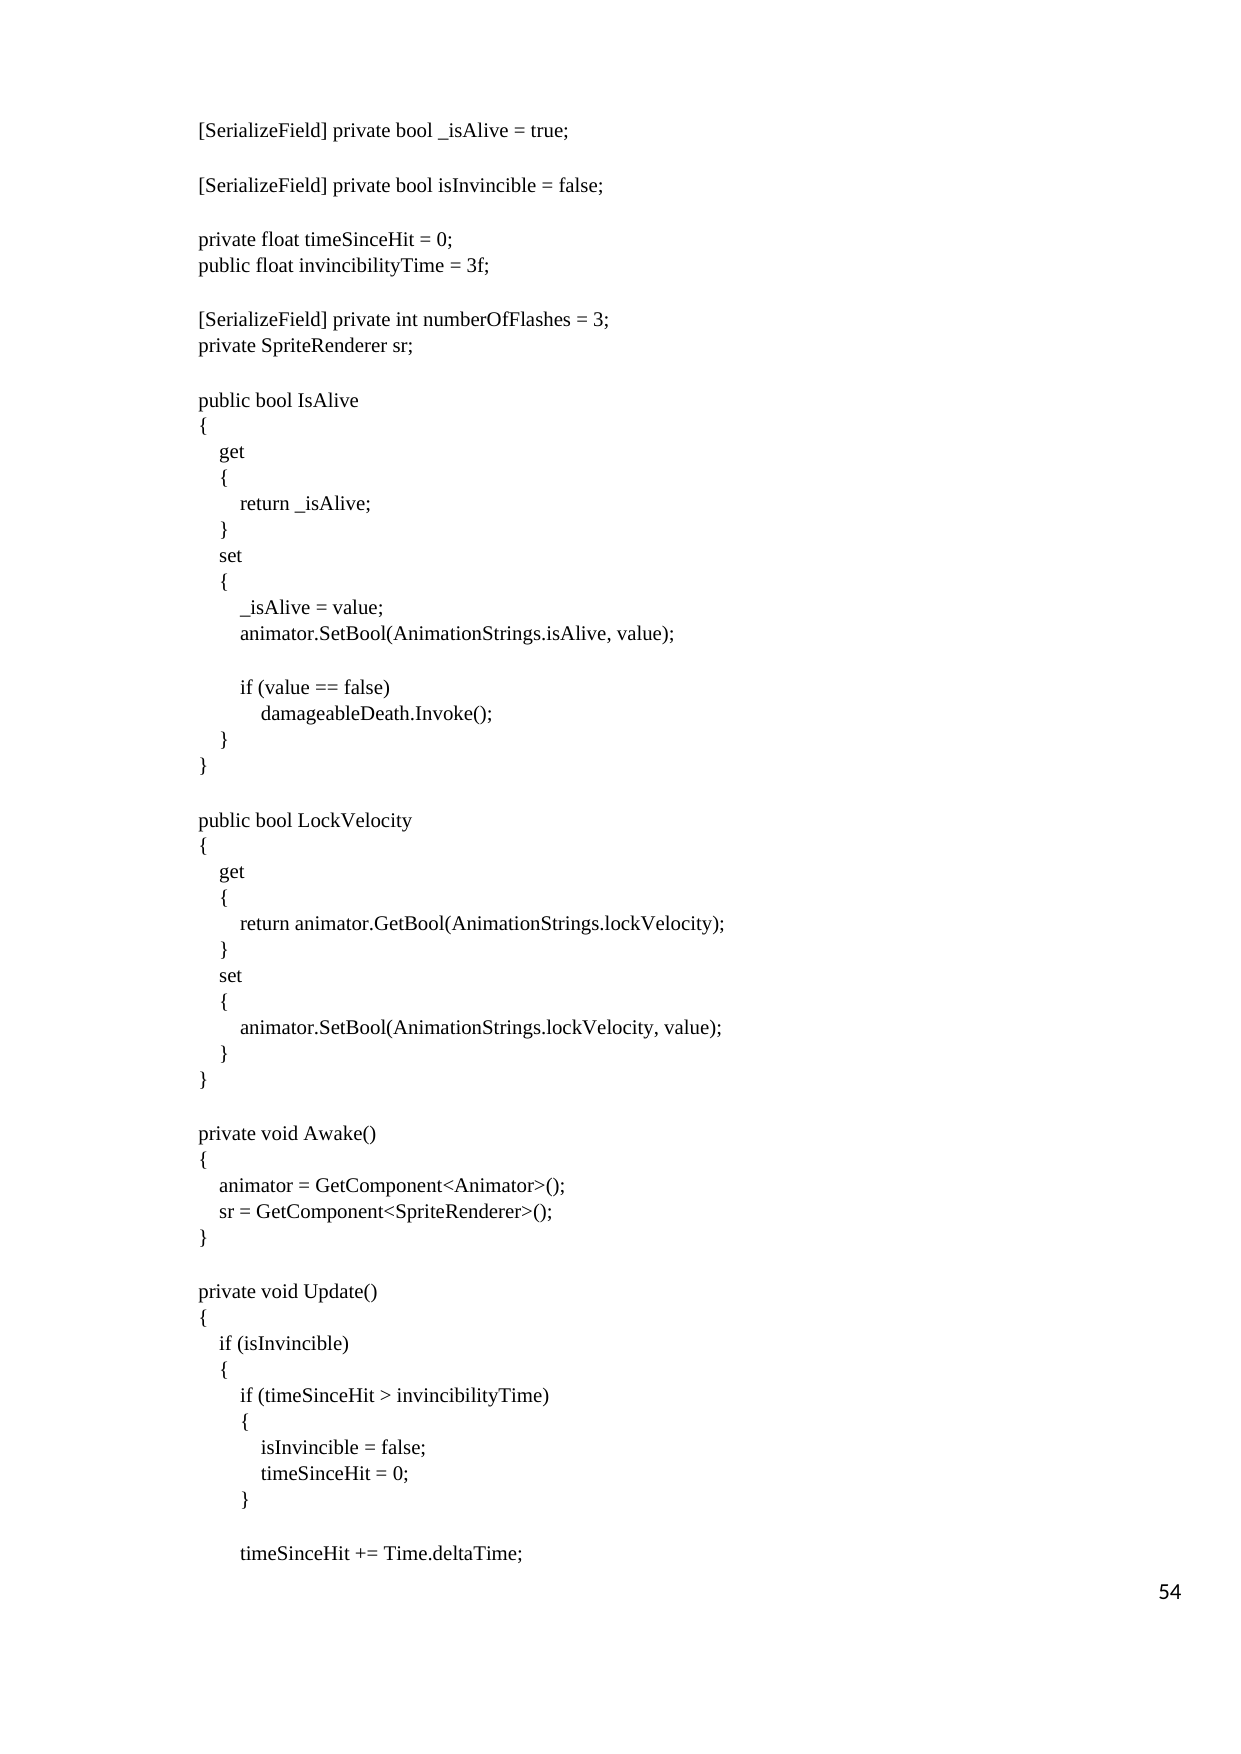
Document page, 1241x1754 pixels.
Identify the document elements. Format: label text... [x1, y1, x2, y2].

text return animator.GetBool(AnimationStrings.lockVelocity); [177, 911, 1181, 935]
text { [177, 569, 1181, 593]
text if (isInvincible) [177, 1331, 1181, 1355]
text set [177, 963, 1181, 987]
text sr = GetComponent<SpriteRenderer>(); [177, 1199, 1181, 1223]
text { [177, 465, 1181, 489]
text damageableDeath.Invoke(); [177, 701, 1181, 725]
text } [177, 937, 1181, 961]
text timeSinceHit = 0; [177, 1461, 1181, 1485]
text set [177, 543, 1181, 567]
text { [177, 413, 1181, 437]
text return _isAlive; [177, 491, 1181, 515]
text [SerializeField] private bool isInvincible = false; [177, 172, 1181, 197]
text if (value == false) [177, 675, 1181, 699]
text animator = GetComponent<Animator>(); [177, 1173, 1181, 1197]
text private void Update() [177, 1279, 1181, 1303]
text [SerializeField] private bool _isAlive = true; [177, 118, 1181, 142]
text private float timeSinceHit = 0; [177, 227, 1181, 251]
text { [177, 1357, 1181, 1381]
text if (timeSinceHit > invincibilityTime) [177, 1383, 1181, 1407]
text { [177, 1305, 1181, 1329]
text timeSinceHit += Time.deltaTime; [177, 1541, 1181, 1565]
text { [177, 1147, 1181, 1171]
text } [177, 753, 1181, 777]
text } [177, 1041, 1181, 1065]
text animator.SetBool(AnimationStrings.isAlive, value); [177, 621, 1181, 645]
text private SpriteRenderer sr; [177, 333, 1181, 357]
text { [177, 833, 1181, 857]
text } [177, 517, 1181, 541]
text } [177, 1487, 1181, 1511]
text [SerializeField] private int numberOfFlashes = 3; [177, 307, 1181, 331]
text _isAlive = value; [177, 595, 1181, 619]
text get [177, 439, 1181, 463]
text public float invincibilityTime = 3f; [177, 253, 1181, 277]
text private void Awake() [177, 1121, 1181, 1145]
text } [177, 1225, 1181, 1249]
text { [177, 1409, 1181, 1433]
text } [177, 727, 1181, 751]
text animator.SetBool(AnimationStrings.lockVelocity, value); [177, 1015, 1181, 1039]
text public bool IsAlive [177, 387, 1181, 412]
text { [177, 989, 1181, 1013]
text public bool LockVelocity [177, 807, 1181, 832]
text get [177, 859, 1181, 883]
text { [177, 885, 1181, 909]
text } [177, 1067, 1181, 1091]
text isInvincible = false; [177, 1435, 1181, 1459]
